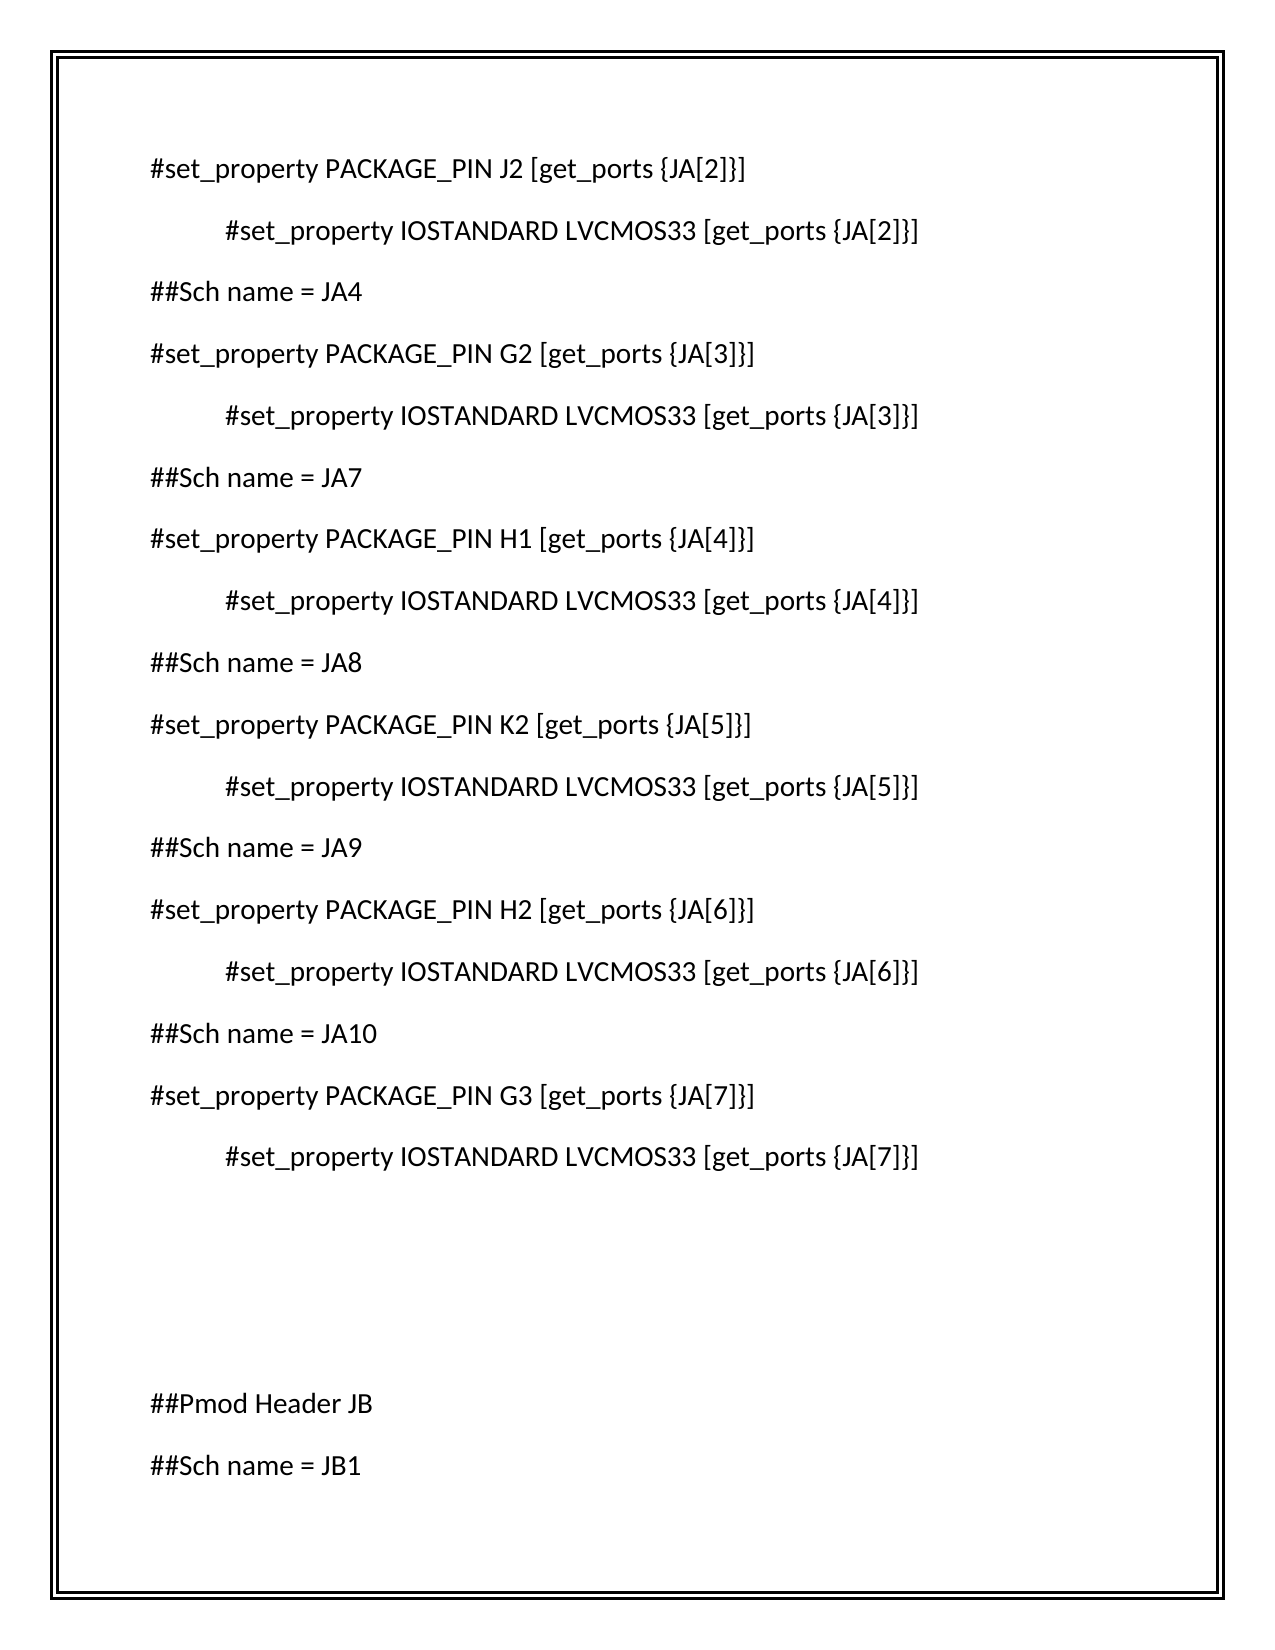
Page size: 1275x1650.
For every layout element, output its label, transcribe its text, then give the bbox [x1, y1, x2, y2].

text #set_property PACKAGE_PIN H2 [get_ports {JA[6]}] [150, 891, 1125, 927]
text #set_property IOSTANDARD LVCMOS33 [get_ports {JA[4]}] [150, 582, 1125, 618]
text #set_property PACKAGE_PIN G3 [get_ports {JA[7]}] [150, 1077, 1125, 1112]
text #set_property PACKAGE_PIN H1 [get_ports {JA[4]}] [150, 521, 1125, 556]
text #set_property PACKAGE_PIN J2 [get_ports {JA[2]}] [150, 150, 1125, 186]
text #set_property PACKAGE_PIN K2 [get_ports {JA[5]}] [150, 706, 1125, 742]
text #set_property PACKAGE_PIN G2 [get_ports {JA[3]}] [150, 335, 1125, 371]
text #set_property IOSTANDARD LVCMOS33 [get_ports {JA[3]}] [150, 397, 1125, 433]
text #set_property IOSTANDARD LVCMOS33 [get_ports {JA[7]}] [150, 1138, 1125, 1174]
text ##Pmod Header JB [150, 1385, 1125, 1421]
text #set_property IOSTANDARD LVCMOS33 [get_ports {JA[2]}] [150, 212, 1125, 247]
text #set_property IOSTANDARD LVCMOS33 [get_ports {JA[6]}] [150, 953, 1125, 989]
text ##Sch name = JA4 [150, 273, 1125, 309]
text ##Sch name = JA10 [150, 1015, 1125, 1050]
text ##Sch name = JB1 [150, 1447, 1125, 1483]
text ##Sch name = JA9 [150, 829, 1125, 865]
text ##Sch name = JA7 [150, 459, 1125, 494]
text ##Sch name = JA8 [150, 644, 1125, 680]
text #set_property IOSTANDARD LVCMOS33 [get_ports {JA[5]}] [150, 768, 1125, 803]
